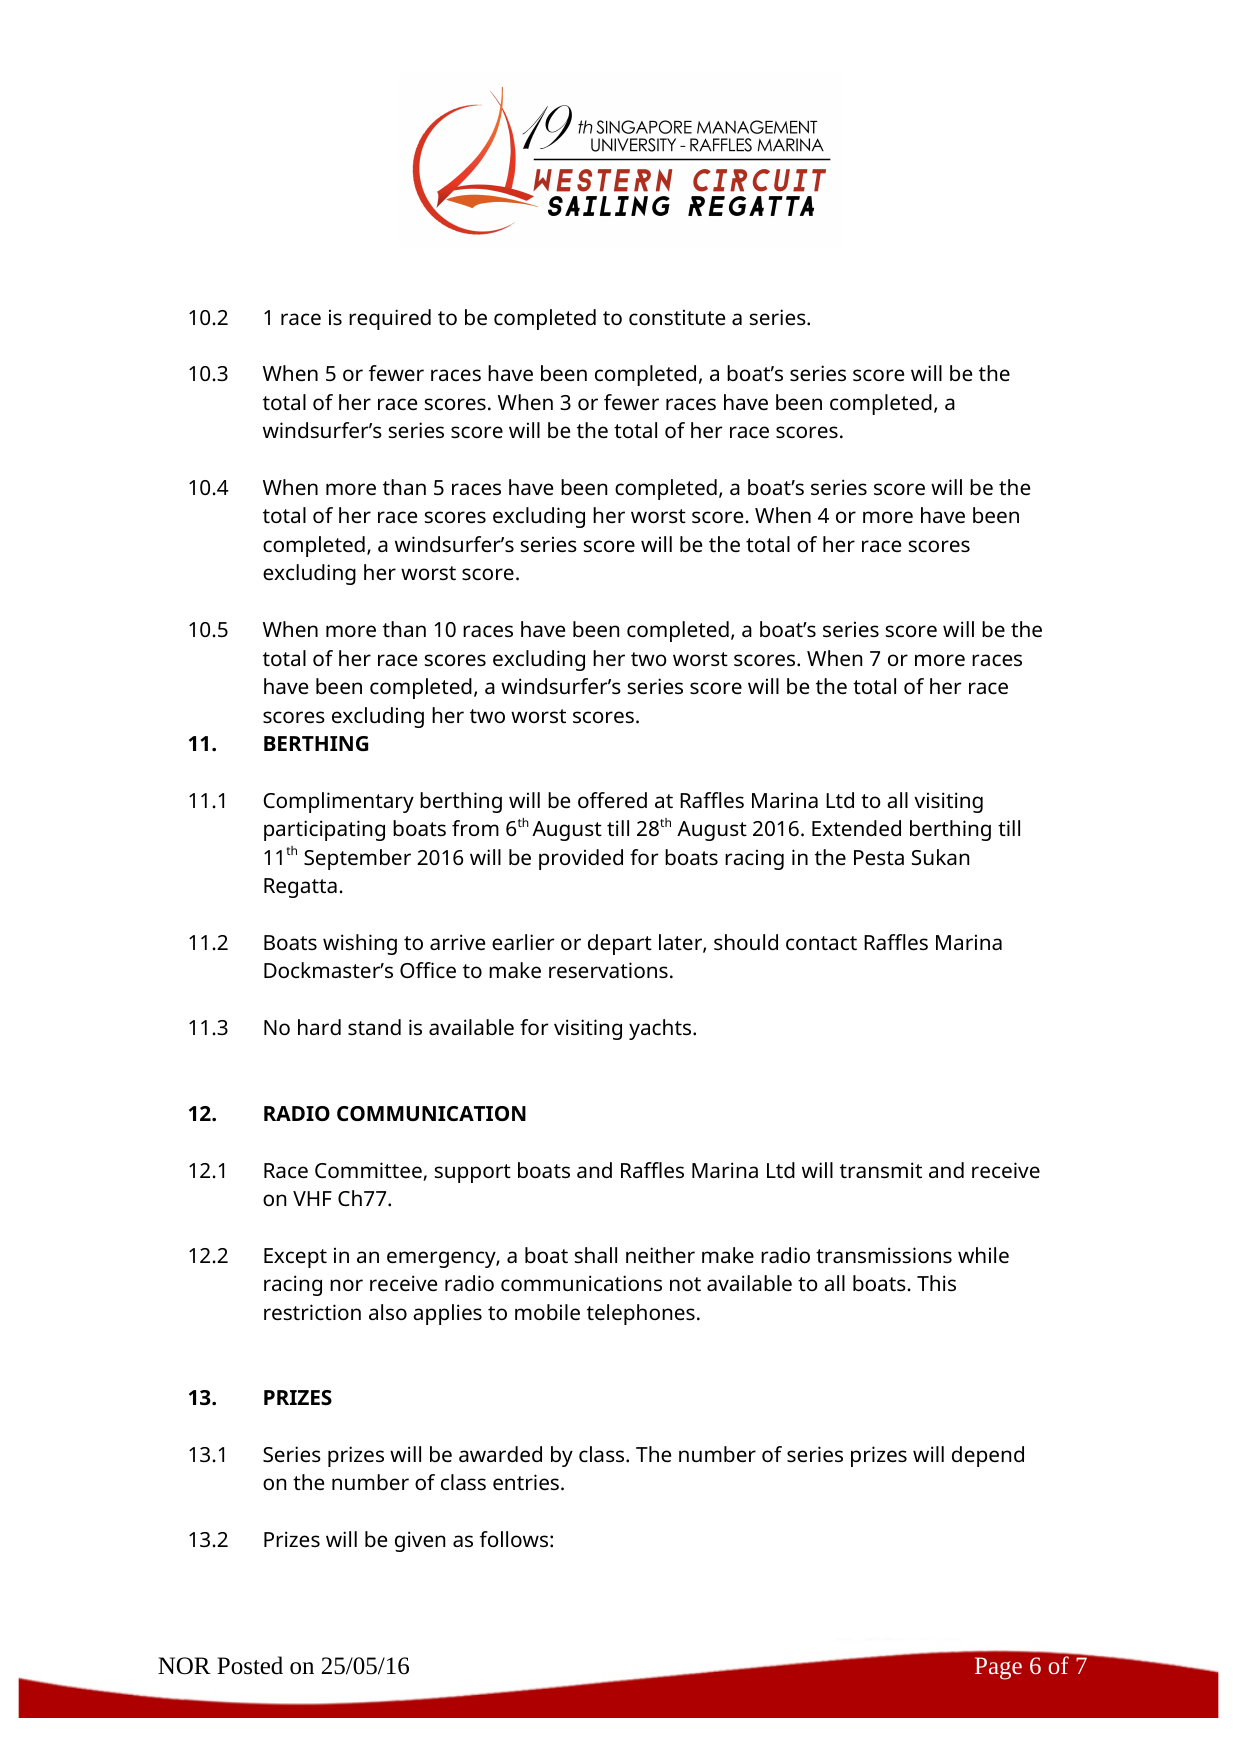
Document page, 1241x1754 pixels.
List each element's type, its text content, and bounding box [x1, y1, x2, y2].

subtitle 13. PRIZES [187, 1383, 1053, 1412]
text 10.5 When more than 10 races have been completed, a boat’s series score will be the total of her race scores excluding her two worst scores. When 7 or more races have been completed, a windsurfer’s series score will be the total of her race scores excluding her two worst scores. [187, 615, 1053, 729]
text 13.2 Prizes will be given as follows: [187, 1525, 1053, 1554]
text 13.1 Series prizes will be awarded by class. The number of series prizes will depend on the number of class entries. [187, 1440, 1053, 1497]
text 12.2 Except in an emergency, a boat shall neither make radio transmissions while racing nor receive radio communications not available to all boats. This restriction also applies to mobile telephones. [187, 1241, 1053, 1326]
text 10.2 1 race is required to be completed to constitute a series. [187, 303, 1053, 331]
text 10.4 When more than 5 races have been completed, a boat’s series score will be the total of her race scores excluding her worst score. When 4 or more have been completed, a windsurfer’s series score will be the total of her race scores excluding her worst score. [187, 473, 1053, 587]
picture [398, 73, 842, 246]
text 12.1 Race Committee, support boats and Raffles Marina Ltd will transmit and receive on VHF Ch77. [187, 1156, 1053, 1213]
text 11.2 Boats wishing to arrive earlier or depart later, should contact Raffles Marina Dockmaster’s Office to make reservations. [187, 928, 1053, 985]
text 10.3 When 5 or fewer races have been completed, a boat’s series score will be the total of her race scores. When 3 or fewer races have been completed, a windsurfer’s series score will be the total of her race scores. [187, 359, 1053, 445]
text 11.3 No hard stand is available for visiting yachts. [187, 1013, 1053, 1042]
picture [18, 1638, 1219, 1718]
text 11.1 Complimentary berthing will be offered at Raffles Marina Ltd to all visiting participating boats from 6th August till 28th August 2016. Extended berthing till 11th September 2016 will be provided for boats racing in the Pesta Sukan Regatta. [187, 786, 1053, 900]
subtitle 11. BERTHING [187, 729, 1053, 758]
text 12. RADIO COMMUNICATION [187, 1099, 1053, 1127]
